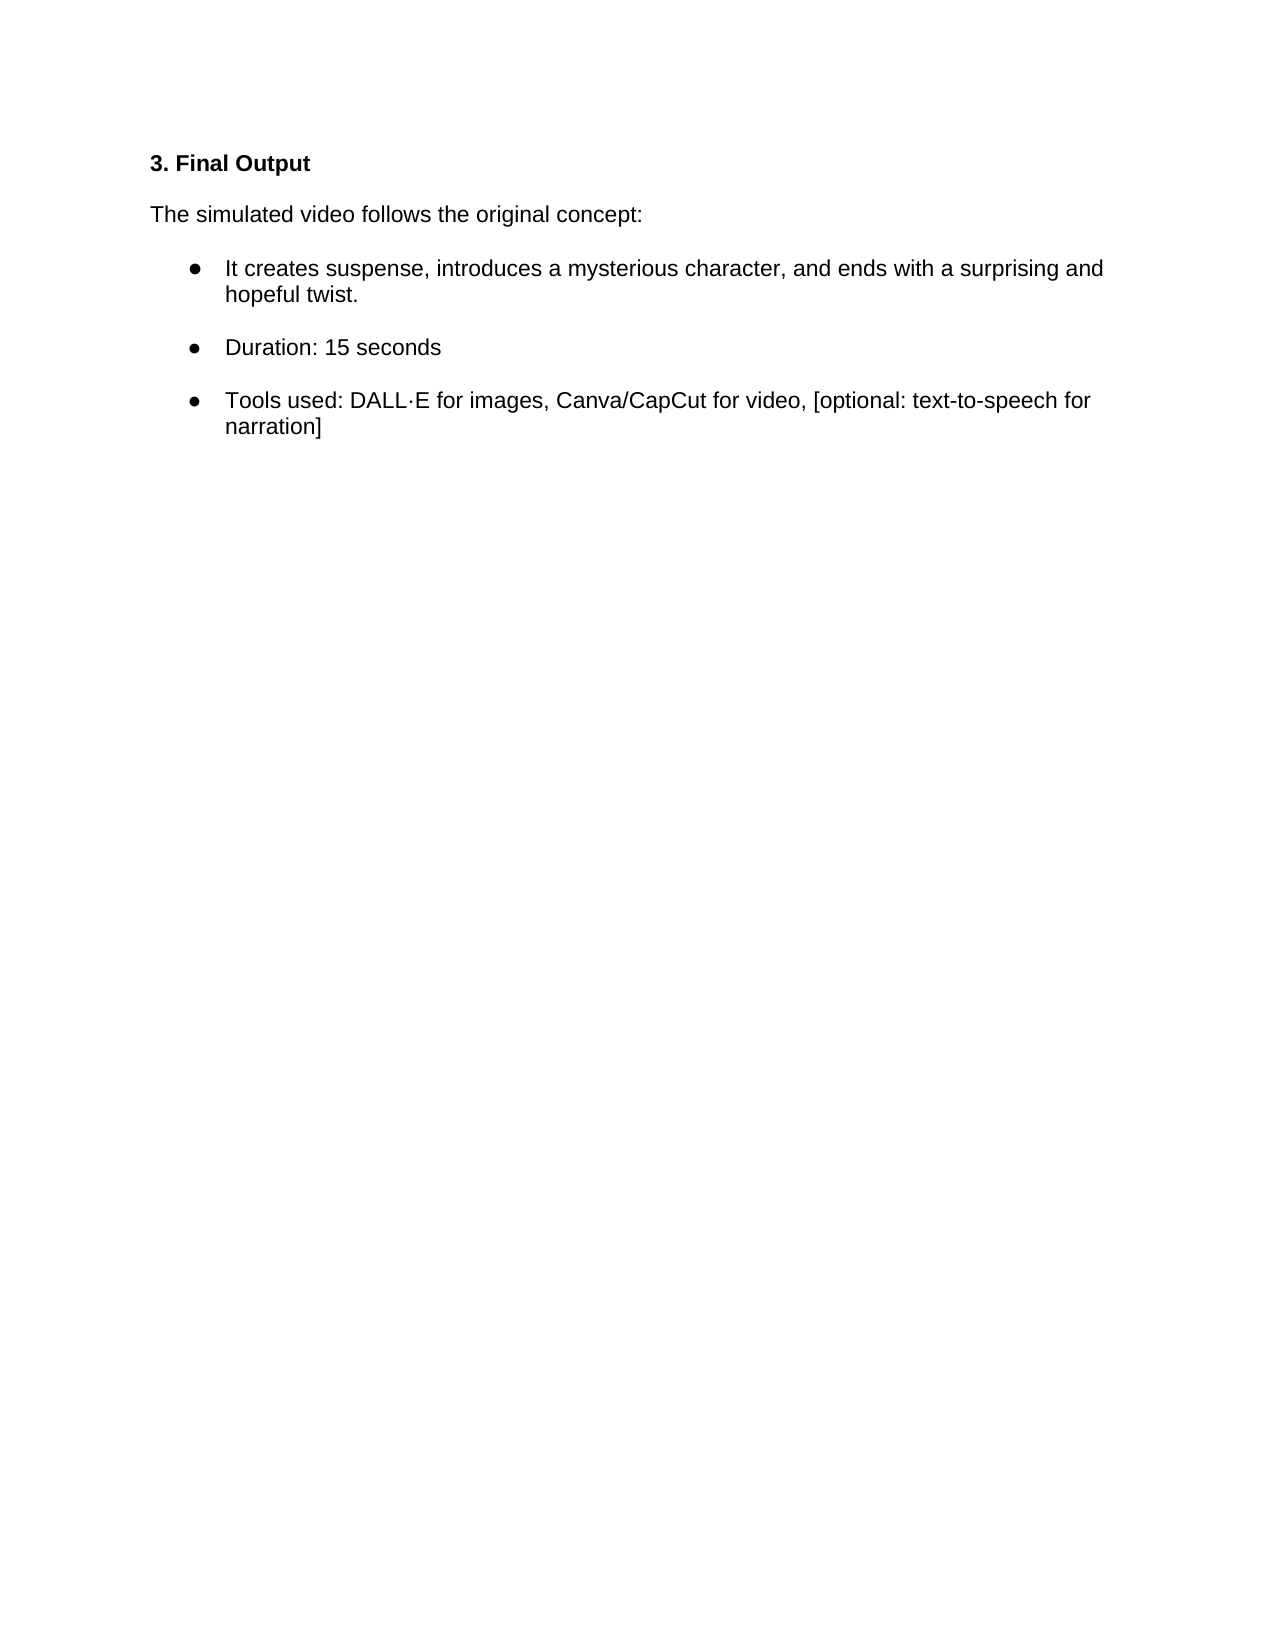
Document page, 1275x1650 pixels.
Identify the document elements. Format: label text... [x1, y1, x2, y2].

list It creates suspense, introduces a mysterious character, and ends with a surprising and hopeful twist. [187, 253, 1125, 334]
subtitle 3. Final Output [150, 150, 1125, 176]
list Tools used: DALL·E for images, Canva/CapCut for video, [optional: text-to-speech for narration] [187, 387, 1125, 439]
list Duration: 15 seconds [187, 334, 1125, 387]
text The simulated video follows the original concept: [150, 201, 1125, 228]
